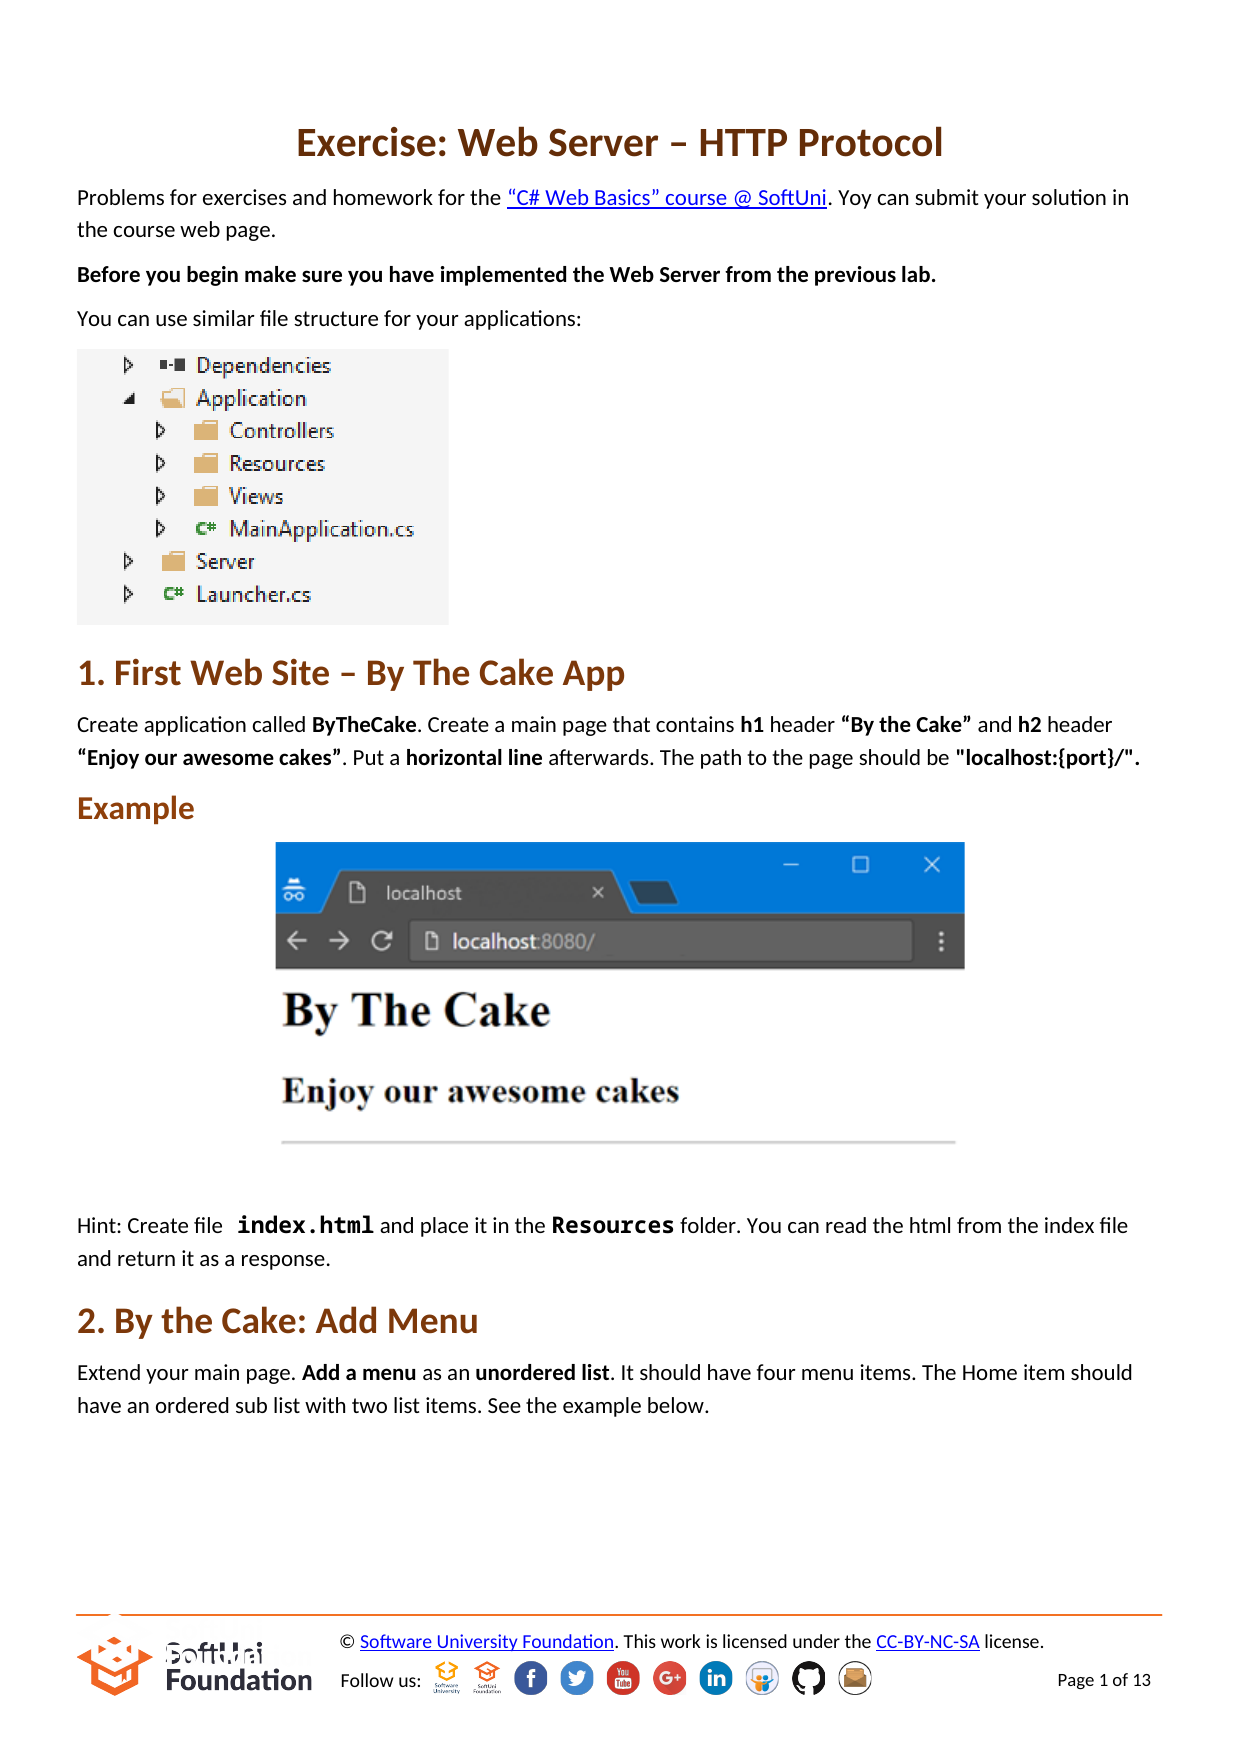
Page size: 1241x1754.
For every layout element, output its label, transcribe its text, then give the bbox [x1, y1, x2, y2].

text Create application called ByTheCake. Create a main page that contains h1 header “By the Cake” and h2 header “Enjoy our awesome cakes”. Put a horizontal line afterwards. The path to the page should be "localhost:{port}/". [77, 710, 1163, 771]
subtitle Exercise: Web Server – HTTP Protocol [77, 116, 1163, 167]
picture [514, 1661, 548, 1695]
text Hint: Create file index.html and place it in the Resources folder. You can read the html from the index file and return it as a response. [77, 1209, 1163, 1272]
picture [699, 1685, 709, 1695]
picture [560, 1661, 594, 1695]
picture [792, 1661, 825, 1695]
picture [838, 1661, 872, 1695]
subtitle First Web Site – By The Cake App [77, 649, 1163, 695]
picture [76, 1612, 312, 1696]
picture [275, 842, 965, 1193]
subtitle By the Cake: Add Menu [77, 1297, 1163, 1343]
picture [723, 1685, 733, 1695]
picture [699, 1661, 709, 1671]
text Problems for exercises and homework for the “C# Web Basics” course @ SoftUni. Yoy can submit your solution in the course web page. [77, 183, 1163, 243]
picture [723, 1661, 733, 1671]
picture [433, 1661, 460, 1695]
text You can use similar file structure for your applications: [77, 304, 1163, 333]
text Before you begin make sure you have implemented the Web Server from the previous lab. [77, 260, 1163, 288]
picture [76, 349, 449, 625]
picture [714, 1675, 725, 1685]
picture [745, 1661, 779, 1695]
text Extend your main page. Add a menu as an unordered list. It should have four menu items. The Home item should have an ordered sub list with two list items. See the example below. [77, 1358, 1163, 1419]
picture [473, 1661, 501, 1695]
picture [606, 1661, 640, 1695]
subtitle Example [77, 787, 1163, 828]
picture [653, 1661, 687, 1695]
